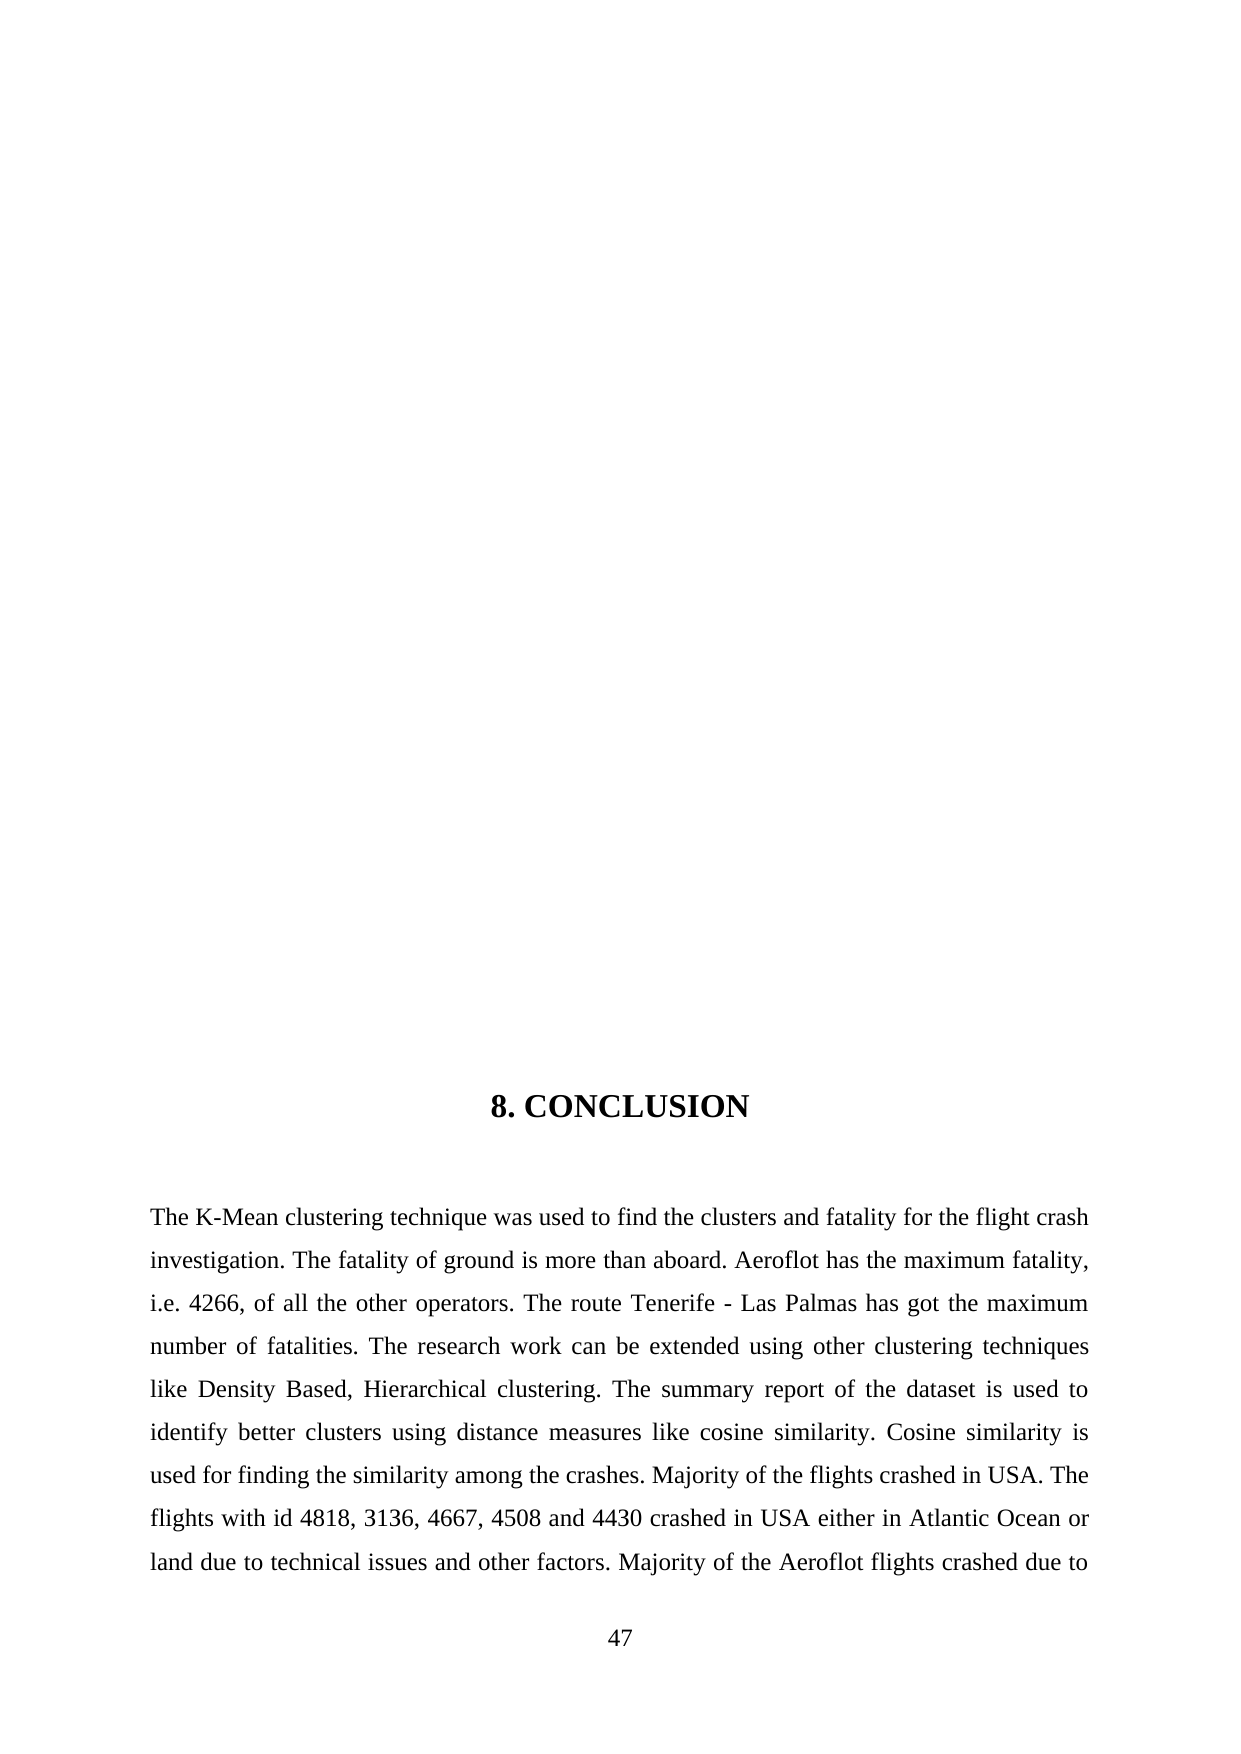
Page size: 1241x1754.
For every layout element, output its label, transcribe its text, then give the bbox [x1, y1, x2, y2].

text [150, 1202, 1090, 1575]
text 8. CONCLUSION [150, 1087, 1090, 1125]
